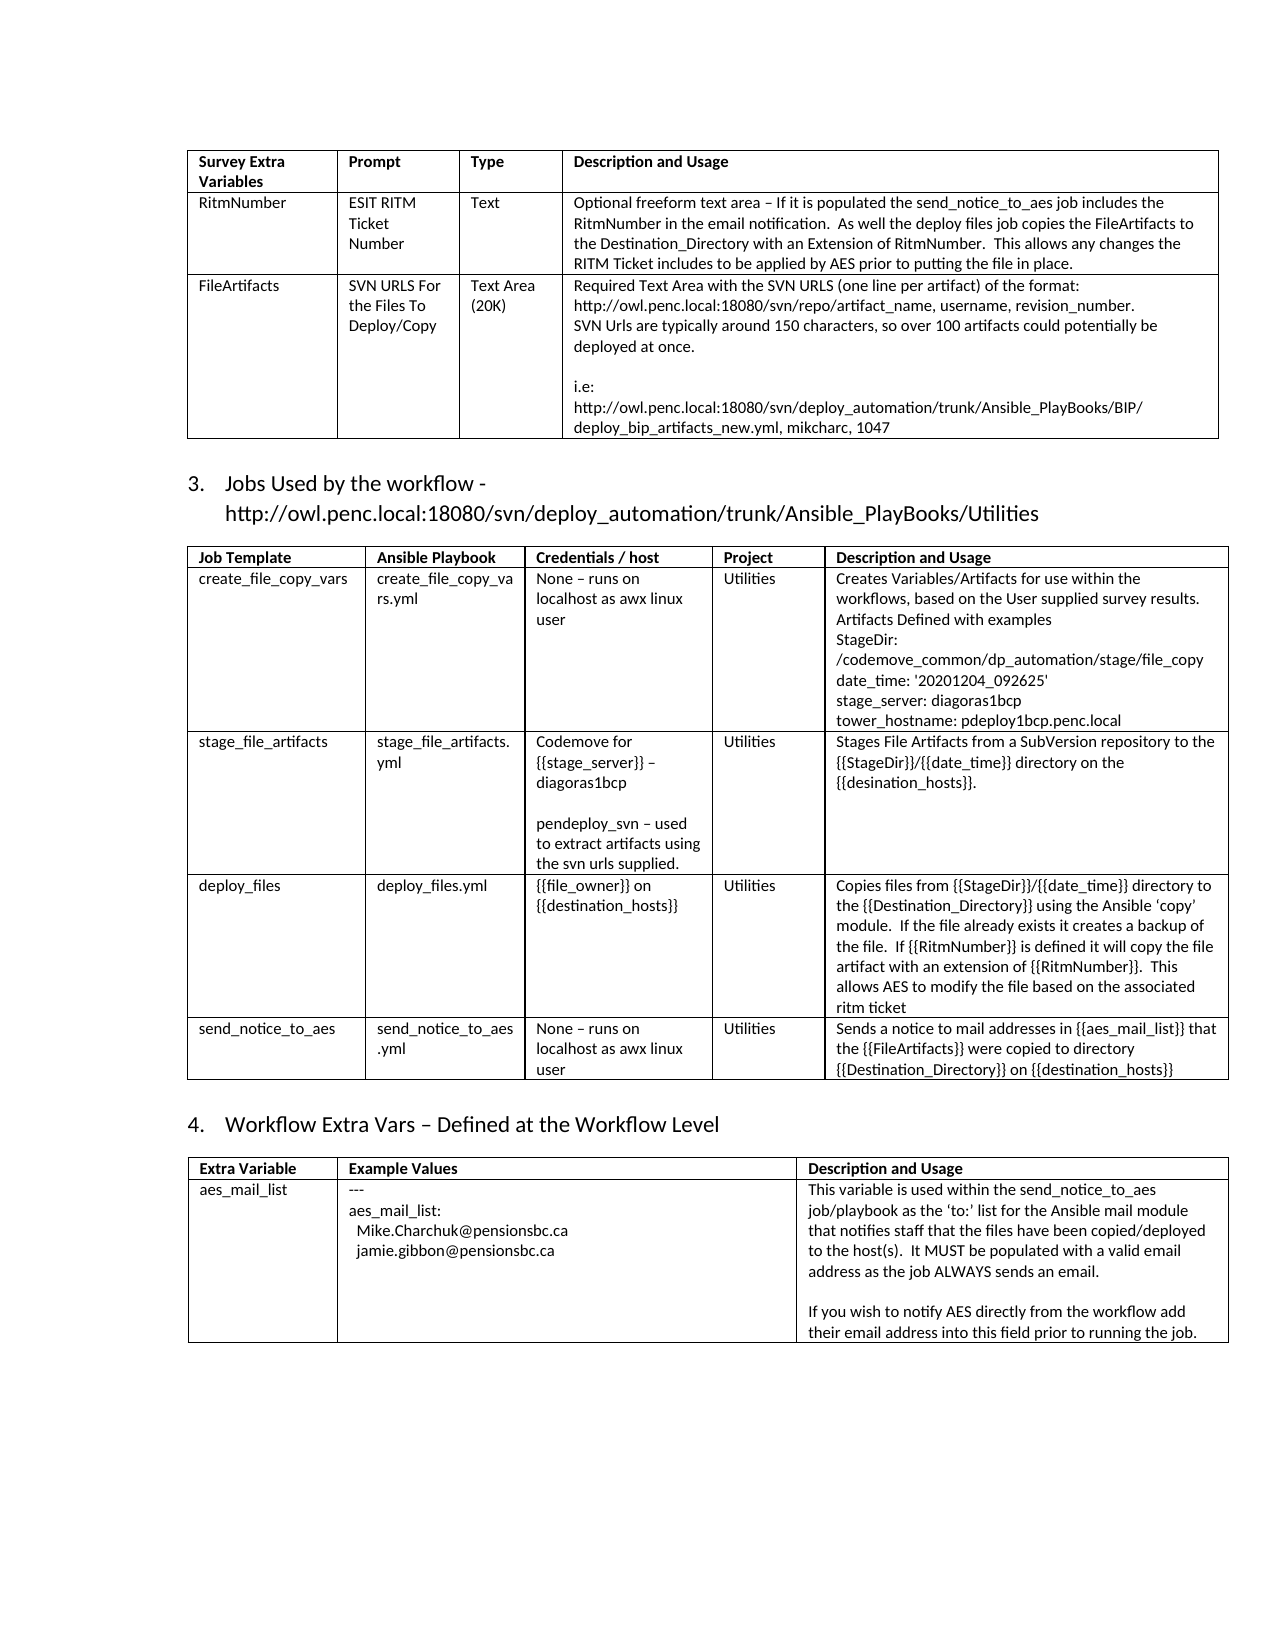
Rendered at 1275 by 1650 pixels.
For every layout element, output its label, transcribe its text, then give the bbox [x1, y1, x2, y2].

table_cell create_file_copy_vars [188, 568, 365, 731]
list Workflow Extra Vars – Defined at the Workflow Level [187, 1110, 1125, 1138]
table_cell deploy_files [188, 875, 365, 1017]
table_cell send_notice_to_aes.yml [366, 1018, 524, 1079]
table_cell send_notice_to_aes [188, 1018, 365, 1079]
table_cell Utilities [713, 568, 824, 731]
table_cell Codemove for {{stage_server}} – diagoras1bcp pendeploy_svn – used to extract artifacts using the svn urls supplied. [526, 732, 712, 874]
table_cell Utilities [713, 1018, 824, 1079]
table_cell Utilities [713, 732, 824, 874]
table_cell Creates Variables/Artifacts for use within the workflows, based on the User supplied survey results. Artifacts Defined with examples StageDir: /codemove_common/dp_automation/stage/file_copy date_time: '20201204_092625' stage_server: diagoras1bcp tower_hostname: pdeploy1bcp.penc.local [826, 568, 1228, 731]
table_header Description and Usage [563, 151, 1218, 192]
table_cell aes_mail_list [189, 1180, 337, 1342]
table_cell Required Text Area with the SVN URLS (one line per artifact) of the format: http://owl.penc.local:18080/svn/repo/artifact_name, username, revision_number. SVN Urls are typically around 150 characters, so over 100 artifacts could potentially be deployed at once. i.e: http://owl.penc.local:18080/svn/deploy_automation/trunk/Ansible_PlayBooks/BIP/deploy_bip_artifacts_new.yml, mikcharc, 1047 [563, 275, 1218, 437]
table_cell Sends a notice to mail addresses in {{aes_mail_list}} that the {{FileArtifacts}} were copied to directory {{Destination_Directory}} on {{destination_hosts}} [826, 1018, 1228, 1079]
table_cell None – runs on localhost as awx linux user [526, 1018, 712, 1079]
table_cell Copies files from {{StageDir}}/{{date_time}} directory to the {{Destination_Directory}} using the Ansible ‘copy’ module. If the file already exists it creates a backup of the file. If {{RitmNumber}} is defined it will copy the file artifact with an extension of {{RitmNumber}}. This allows AES to modify the file based on the associated ritm ticket [826, 875, 1228, 1017]
table_cell {{file_owner}} on {{destination_hosts}} [526, 875, 712, 1017]
table_cell None – runs on localhost as awx linux user [526, 568, 712, 731]
table_header Ansible Playbook [366, 547, 524, 567]
table_cell create_file_copy_vars.yml [366, 568, 524, 731]
table_cell stage_file_artifacts.yml [366, 732, 524, 874]
table_cell Utilities [713, 875, 824, 1017]
table_header Type [460, 151, 562, 192]
table_header Prompt [338, 151, 459, 192]
table_header Survey Extra Variables [188, 151, 337, 192]
table_cell This variable is used within the send_notice_to_aes job/playbook as the ‘to:’ list for the Ansible mail module that notifies staff that the files have been copied/deployed to the host(s). It MUST be populated with a valid email address as the job ALWAYS sends an email. If you wish to notify AES directly from the workflow add their email address into this field prior to running the job. [797, 1180, 1228, 1342]
table_cell --- aes_mail_list: Mike.Charchuk@pensionsbc.ca jamie.gibbon@pensionsbc.ca [338, 1180, 796, 1342]
table_cell ESIT RITM Ticket Number [338, 193, 459, 274]
table_cell SVN URLS For the Files To Deploy/Copy [338, 275, 459, 437]
table_header Job Template [188, 547, 365, 567]
table_header Description and Usage [826, 547, 1228, 567]
table_header Project [713, 547, 824, 567]
table_cell Stages File Artifacts from a SubVersion repository to the {{StageDir}}/{{date_time}} directory on the {{desination_hosts}}. [826, 732, 1228, 874]
table_header Description and Usage [797, 1158, 1228, 1179]
table_cell Text Area (20K) [460, 275, 562, 437]
table_cell RitmNumber [188, 193, 337, 274]
table_cell stage_file_artifacts [188, 732, 365, 874]
table_cell FileArtifacts [188, 275, 337, 437]
table_cell deploy_files.yml [366, 875, 524, 1017]
table_header Example Values [338, 1158, 796, 1179]
table_header Credentials / host [526, 547, 712, 567]
table_header Extra Variable [189, 1158, 337, 1179]
list Jobs Used by the workflow - http://owl.penc.local:18080/svn/deploy_automation/trunk/Ansible_PlayBooks/Utilities [187, 469, 1125, 527]
table_cell Text [460, 193, 562, 274]
